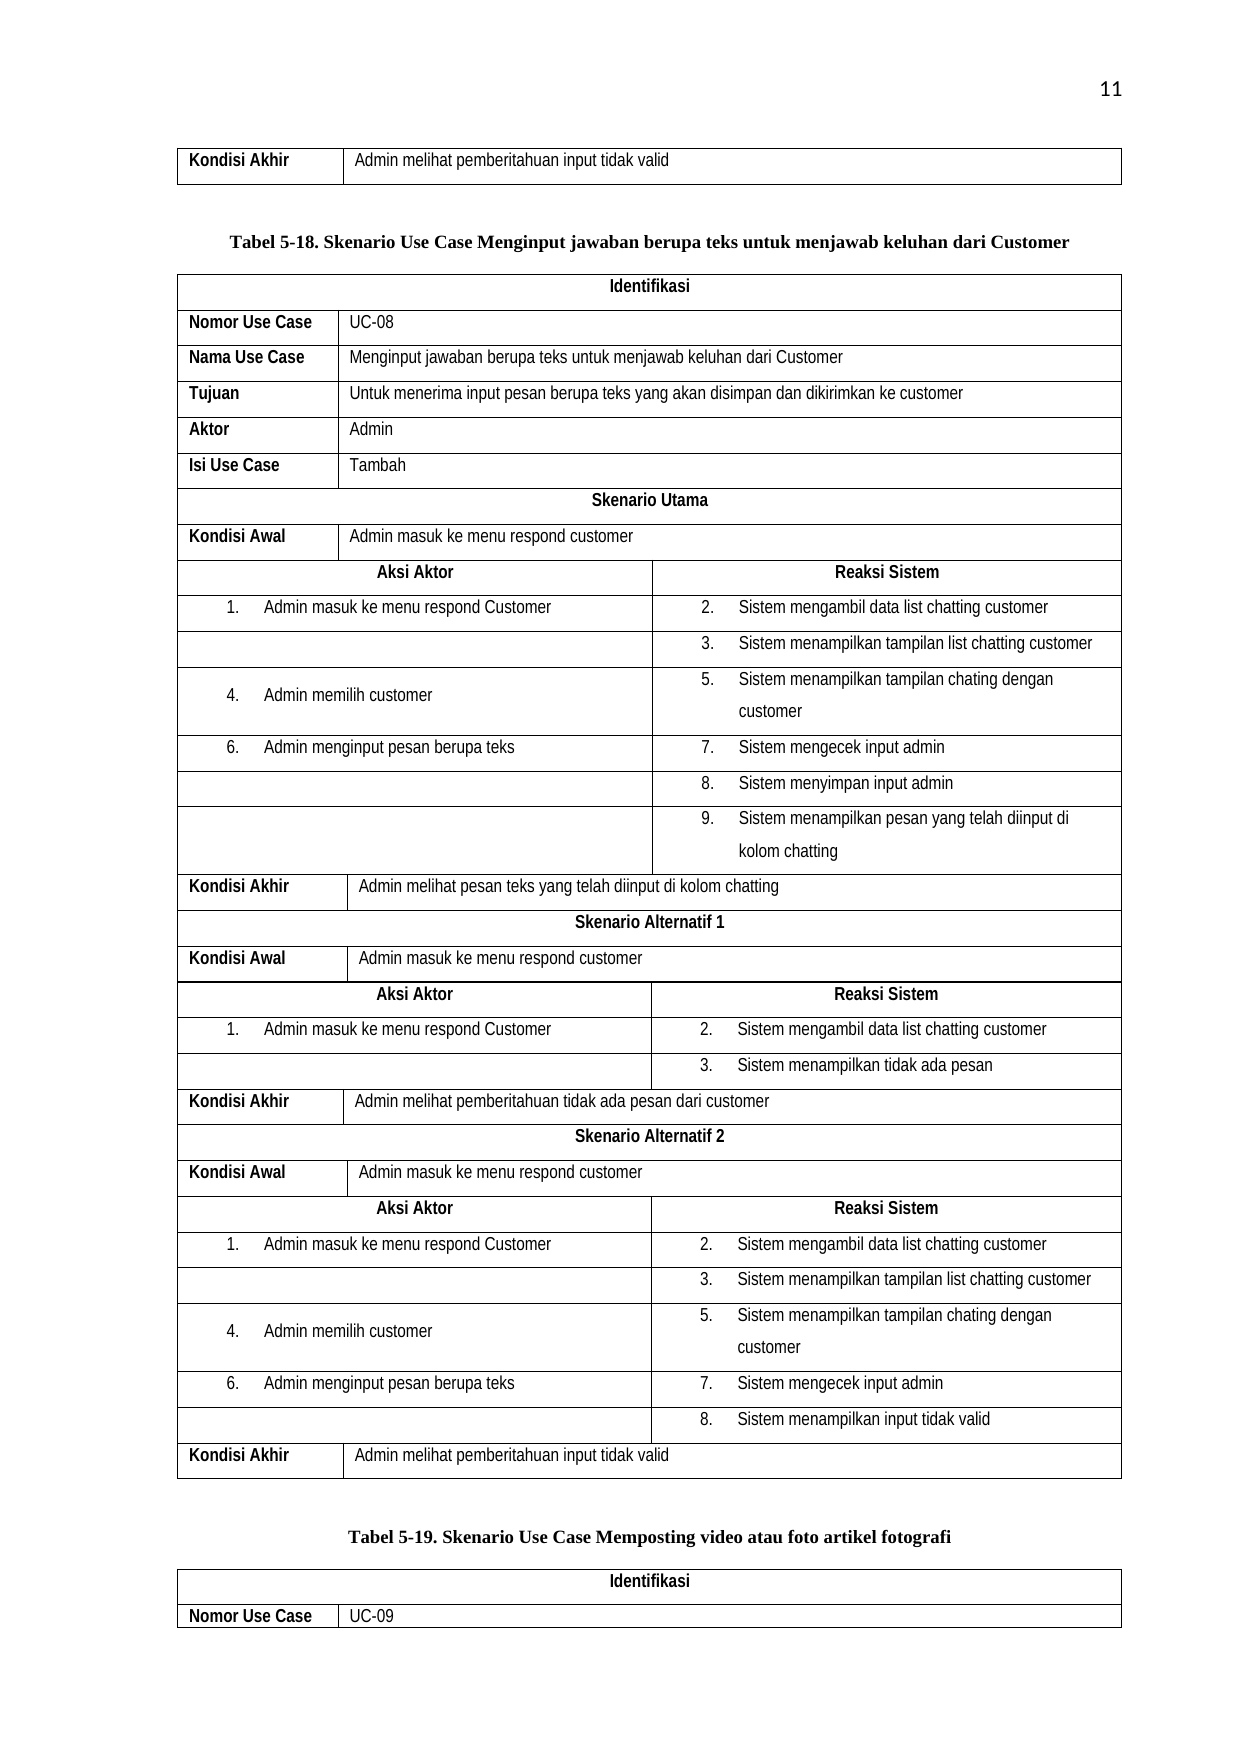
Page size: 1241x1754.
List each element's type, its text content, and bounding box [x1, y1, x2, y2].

table_cell Kondisi Awal [178, 525, 338, 559]
table_cell Sistem mengambil data list chatting customer [652, 1018, 1121, 1053]
table_cell Reaksi Sistem [652, 983, 1121, 1017]
table_cell Admin melihat pemberitahuan tidak ada pesan dari customer [344, 1090, 1121, 1124]
table_cell Sistem mengambil data list chatting customer [653, 596, 1121, 631]
table_cell Admin [339, 418, 1121, 452]
table_cell Sistem mengecek input admin [652, 1372, 1121, 1407]
table_cell Tujuan [178, 382, 338, 417]
table_cell Aksi Aktor [178, 1197, 651, 1232]
table_cell Sistem menampilkan input tidak valid [652, 1408, 1121, 1442]
table_cell Untuk menerima input pesan berupa teks yang akan disimpan dan dikirimkan ke customer [339, 382, 1121, 417]
table_cell Tambah [339, 454, 1121, 488]
table_cell Admin melihat pesan teks yang telah diinput di kolom chatting [348, 875, 1121, 910]
table_cell Kondisi Akhir [178, 1444, 343, 1478]
table_cell Sistem menampilkan tampilan chating dengan customer [653, 668, 1121, 735]
table_cell [178, 1054, 651, 1089]
table_cell Admin masuk ke menu respond customer [348, 1161, 1121, 1196]
table_cell Sistem menampilkan tampilan list chatting customer [653, 632, 1121, 667]
table_cell Nomor Use Case [178, 1605, 338, 1627]
table_cell Skenario Alternatif 1 [178, 911, 1121, 946]
table_cell [178, 772, 652, 806]
table_cell Isi Use Case [178, 454, 338, 488]
table_cell UC-08 [339, 311, 1121, 345]
table_cell Aksi Aktor [178, 983, 651, 1017]
table_cell Kondisi Akhir [178, 149, 343, 183]
table_cell Sistem menyimpan input admin [653, 772, 1121, 806]
table_cell Admin menginput pesan berupa teks [178, 1372, 651, 1407]
table_cell Skenario Alternatif 2 [178, 1125, 1121, 1160]
table_cell Nama Use Case [178, 346, 338, 381]
table_cell [178, 632, 652, 667]
table_cell Admin menginput pesan berupa teks [178, 736, 652, 771]
table_cell Kondisi Awal [178, 1161, 347, 1196]
table_cell Sistem mengambil data list chatting customer [652, 1233, 1121, 1267]
table_cell Admin masuk ke menu respond customer [339, 525, 1121, 559]
table_cell Admin masuk ke menu respond Customer [178, 596, 652, 631]
table_cell Admin masuk ke menu respond customer [348, 947, 1121, 981]
table_cell [178, 1408, 651, 1442]
table_cell Sistem menampilkan tidak ada pesan [652, 1054, 1121, 1089]
table_cell Kondisi Awal [178, 947, 347, 981]
table_cell Admin masuk ke menu respond Customer [178, 1018, 651, 1053]
table_cell [178, 1268, 651, 1303]
table_cell UC-09 [339, 1605, 1121, 1627]
table_cell Sistem menampilkan tampilan list chatting customer [652, 1268, 1121, 1303]
table_cell Admin masuk ke menu respond Customer [178, 1233, 651, 1267]
table_cell Kondisi Akhir [178, 875, 347, 910]
table_cell Nomor Use Case [178, 311, 338, 345]
table_cell Sistem menampilkan pesan yang telah diinput di kolom chatting [653, 807, 1121, 874]
table_cell [178, 807, 652, 874]
table_cell Menginput jawaban berupa teks untuk menjawab keluhan dari Customer [339, 346, 1121, 381]
table_cell Aktor [178, 418, 338, 452]
table_cell Admin melihat pemberitahuan input tidak valid [344, 1444, 1121, 1478]
table_cell Skenario Utama [178, 489, 1121, 524]
table_header Identifikasi [178, 1570, 1121, 1604]
table_cell Admin memilih customer [178, 1304, 651, 1371]
table_cell Kondisi Akhir [178, 1090, 343, 1124]
table_header Identifikasi [178, 275, 1121, 309]
table_cell Admin melihat pemberitahuan input tidak valid [344, 149, 1121, 183]
table_cell Aksi Aktor [178, 561, 652, 595]
table_cell Admin memilih customer [178, 668, 652, 735]
table_cell Sistem menampilkan tampilan chating dengan customer [652, 1304, 1121, 1371]
table_cell Reaksi Sistem [653, 561, 1121, 595]
table_cell Sistem mengecek input admin [653, 736, 1121, 771]
table_cell Reaksi Sistem [652, 1197, 1121, 1232]
